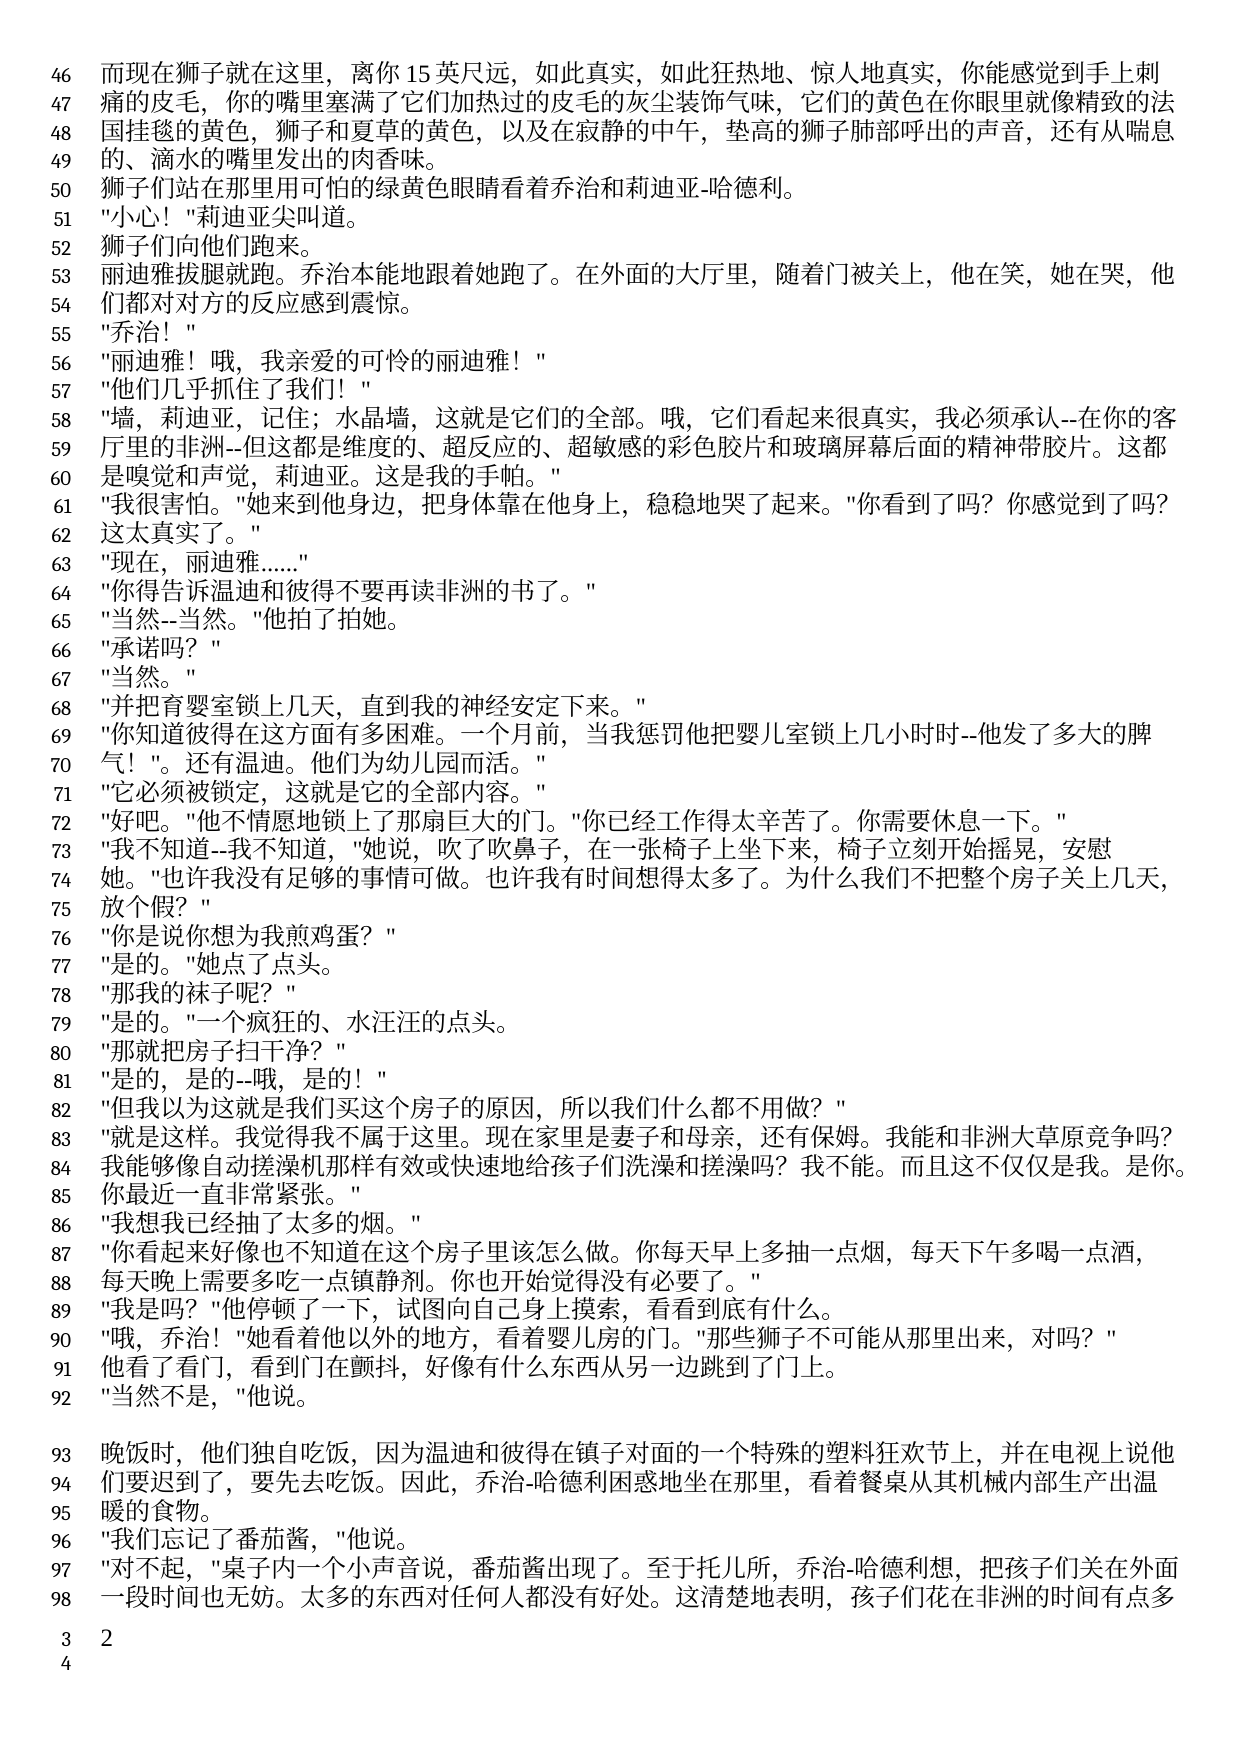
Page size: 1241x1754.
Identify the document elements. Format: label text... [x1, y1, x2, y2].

text "承诺吗？" [100, 634, 1181, 663]
text "那我的袜子呢？" [100, 979, 1181, 1008]
text 狮子们站在那里用可怕的绿黄色眼睛看着乔治和莉迪亚-哈德利。 [100, 174, 1181, 203]
text "是的。"她点了点头。 [100, 950, 1181, 979]
text "乔治！" [100, 318, 1181, 347]
text "现在，丽迪雅......" [100, 548, 1181, 577]
text 丽迪雅拔腿就跑。乔治本能地跟着她跑了。在外面的大厅里，随着门被关上，他在笑，她在哭，他们都对对方的反应感到震惊。 [100, 260, 1181, 318]
text 他看了看门，看到门在颤抖，好像有什么东西从另一边跳到了门上。 [100, 1353, 1181, 1382]
text "我不知道--我不知道，"她说，吹了吹鼻子，在一张椅子上坐下来，椅子立刻开始摇晃，安慰她。"也许我没有足够的事情可做。也许我有时间想得太多了。为什么我们不把整个房子关上几天，放个假？" [100, 835, 1181, 922]
text "我很害怕。"她来到他身边，把身体靠在他身上，稳稳地哭了起来。"你看到了吗？你感觉到了吗？这太真实了。" [100, 490, 1181, 548]
text "当然不是，"他说。 [100, 1382, 1181, 1410]
text "就是这样。我觉得我不属于这里。现在家里是妻子和母亲，还有保姆。我能和非洲大草原竞争吗？我能够像自动搓澡机那样有效或快速地给孩子们洗澡和搓澡吗？我不能。而且这不仅仅是我。是你。你最近一直非常紧张。" [100, 1123, 1181, 1209]
text "是的。"一个疯狂的、水汪汪的点头。 [100, 1008, 1181, 1037]
text "是的，是的--哦，是的！'' [100, 1065, 1181, 1094]
text "好吧。"他不情愿地锁上了那扇巨大的门。"你已经工作得太辛苦了。你需要休息一下。" [100, 807, 1181, 835]
text "但我以为这就是我们买这个房子的原因，所以我们什么都不用做？" [100, 1094, 1181, 1123]
text "丽迪雅！哦，我亲爱的可怜的丽迪雅！" [100, 347, 1181, 375]
text 而现在狮子就在这里，离你15英尺远，如此真实，如此狂热地、惊人地真实，你能感觉到手上刺痛的皮毛，你的嘴里塞满了它们加热过的皮毛的灰尘装饰气味，它们的黄色在你眼里就像精致的法国挂毯的黄色，狮子和夏草的黄色，以及在寂静的中午，垫高的狮子肺部呼出的声音，还有从喘息的、滴水的嘴里发出的肉香味。 [100, 59, 1181, 174]
text "我想我已经抽了太多的烟。" [100, 1209, 1181, 1238]
text "你得告诉温迪和彼得不要再读非洲的书了。" [100, 577, 1181, 605]
text "小心！"莉迪亚尖叫道。 [100, 203, 1181, 232]
text "我是吗？"他停顿了一下，试图向自己身上摸索，看看到底有什么。 [100, 1295, 1181, 1324]
text "当然。" [100, 663, 1181, 692]
text "那就把房子扫干净？" [100, 1037, 1181, 1065]
text "它必须被锁定，这就是它的全部内容。" [100, 778, 1181, 807]
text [100, 1554, 1181, 1612]
text "当然--当然。"他拍了拍她。 [100, 605, 1181, 634]
text "并把育婴室锁上几天，直到我的神经安定下来。" [100, 692, 1181, 720]
text 晚饭时，他们独自吃饭，因为温迪和彼得在镇子对面的一个特殊的塑料狂欢节上，并在电视上说他们要迟到了，要先去吃饭。因此，乔治-哈德利困惑地坐在那里，看着餐桌从其机械内部生产出温暖的食物。 [100, 1439, 1181, 1525]
text "他们几乎抓住了我们！" [100, 375, 1181, 404]
text "你看起来好像也不知道在这个房子里该怎么做。你每天早上多抽一点烟，每天下午多喝一点酒，每天晚上需要多吃一点镇静剂。你也开始觉得没有必要了。" [100, 1238, 1181, 1295]
text "哦，乔治！"她看着他以外的地方，看着婴儿房的门。"那些狮子不可能从那里出来，对吗？" [100, 1324, 1181, 1353]
text "我们忘记了番茄酱，"他说。 [100, 1525, 1181, 1554]
text "墙，莉迪亚，记住；水晶墙，这就是它们的全部。哦，它们看起来很真实，我必须承认--在你的客厅里的非洲--但这都是维度的、超反应的、超敏感的彩色胶片和玻璃屏幕后面的精神带胶片。这都是嗅觉和声觉，莉迪亚。这是我的手帕。" [100, 404, 1181, 490]
text "你知道彼得在这方面有多困难。一个月前，当我惩罚他把婴儿室锁上几小时时--他发了多大的脾气！"。还有温迪。他们为幼儿园而活。" [100, 720, 1181, 778]
text 狮子们向他们跑来。 [100, 232, 1181, 260]
text "你是说你想为我煎鸡蛋？" [100, 922, 1181, 950]
